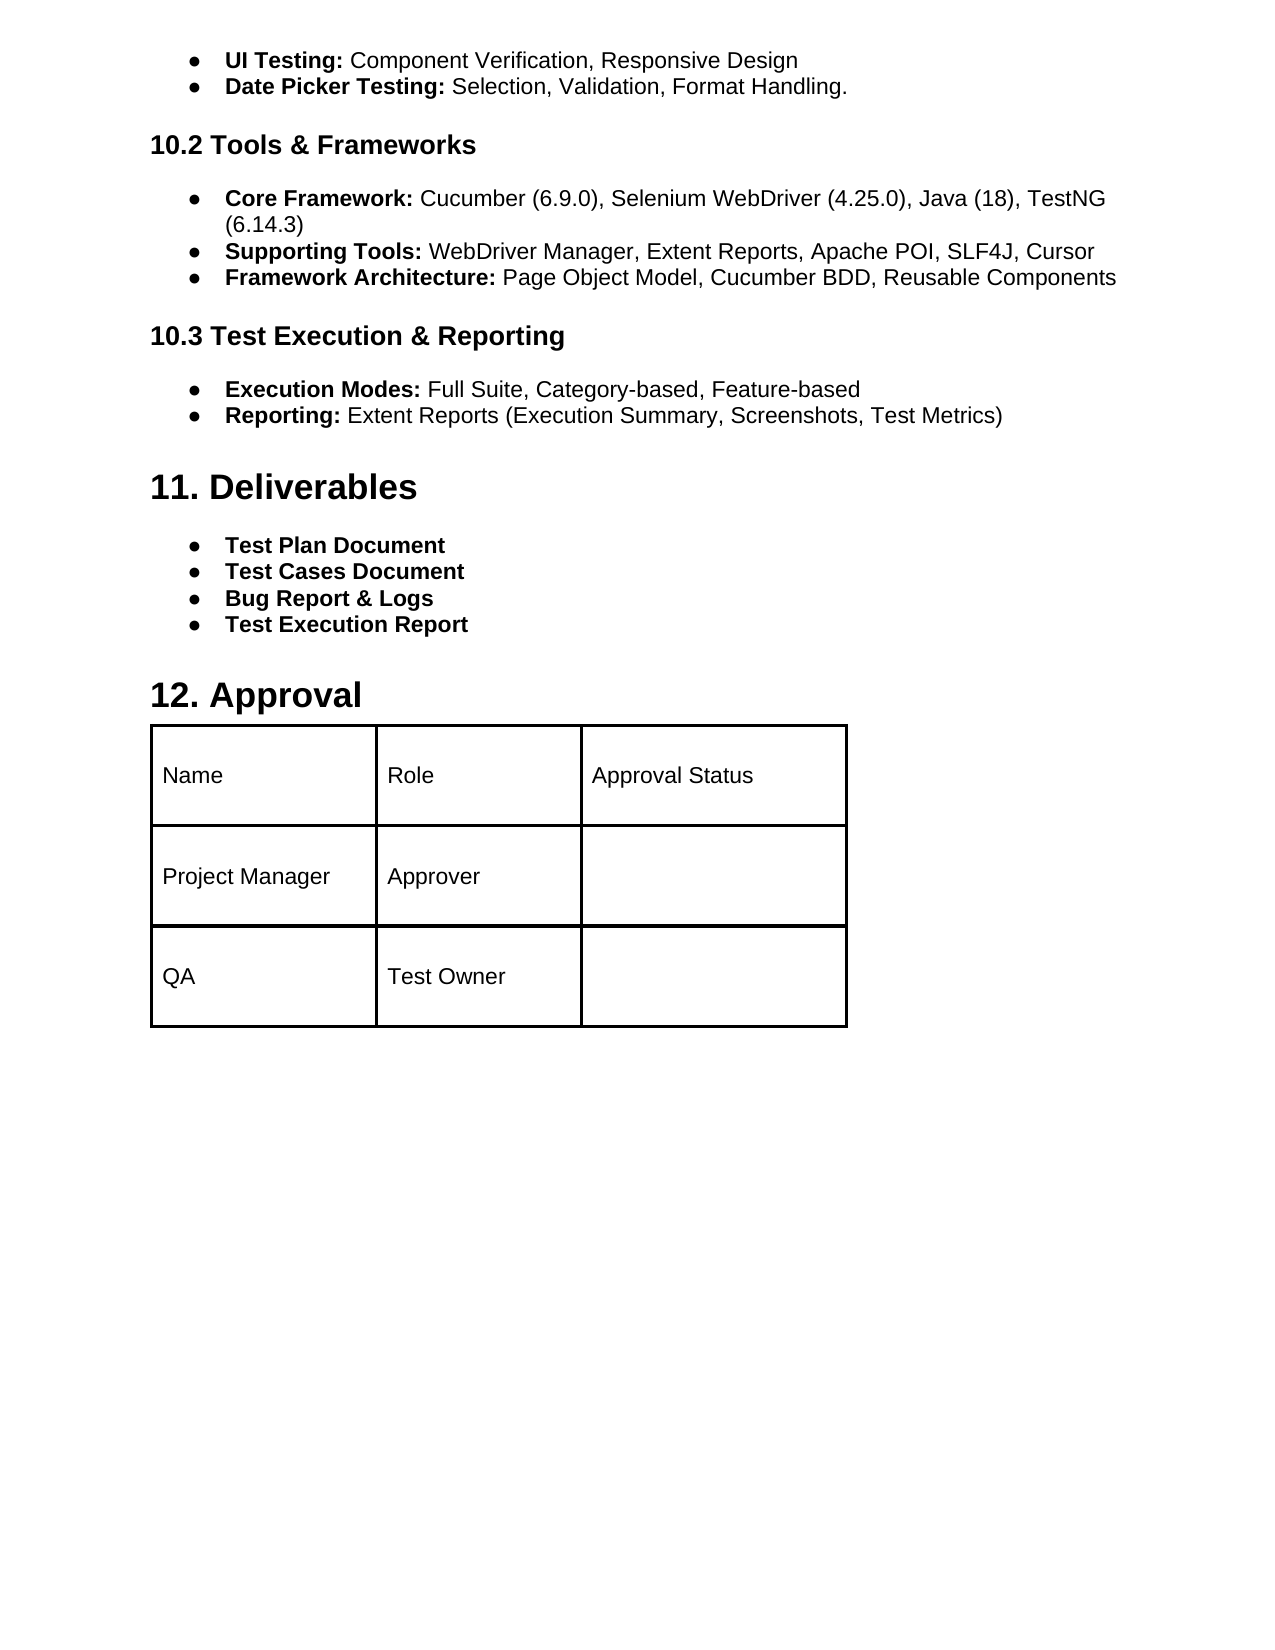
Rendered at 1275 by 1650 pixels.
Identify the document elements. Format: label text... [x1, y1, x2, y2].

table_cell Project Manager [153, 827, 375, 924]
list Test Plan Document [187, 532, 1125, 558]
list Bug Report & Logs [187, 584, 1125, 611]
subtitle 12. Approval [150, 675, 1125, 715]
list Framework Architecture: Page Object Model, Cucumber BDD, Reusable Components [187, 264, 1125, 290]
table_header Approval Status [583, 727, 845, 824]
table_cell [583, 928, 845, 1025]
list Test Cases Document [187, 558, 1125, 584]
table_cell [583, 827, 845, 924]
table_cell Test Owner [378, 928, 580, 1025]
list Reporting: Extent Reports (Execution Summary, Screenshots, Test Metrics) [187, 402, 1125, 428]
list Execution Modes: Full Suite, Category-based, Feature-based [187, 376, 1125, 402]
list Date Picker Testing: Selection, Validation, Format Handling. [187, 73, 1125, 99]
list Supporting Tools: WebDriver Manager, Extent Reports, Apache POI, SLF4J, Cursor [187, 238, 1125, 264]
list Test Execution Report [187, 611, 1125, 637]
subtitle 11. Deliverables [150, 466, 1125, 507]
list UI Testing: Component Verification, Responsive Design [187, 47, 1125, 73]
list Core Framework: Cucumber (6.9.0), Selenium WebDriver (4.25.0), Java (18), TestNG (6.14.3) [187, 185, 1125, 238]
table_cell Approver [378, 827, 580, 924]
subtitle 10.3 Test Execution & Reporting [150, 319, 1125, 351]
table_header Name [153, 727, 375, 824]
subtitle 10.2 Tools & Frameworks [150, 129, 1125, 160]
table_header Role [378, 727, 580, 824]
table_cell QA [153, 928, 375, 1025]
